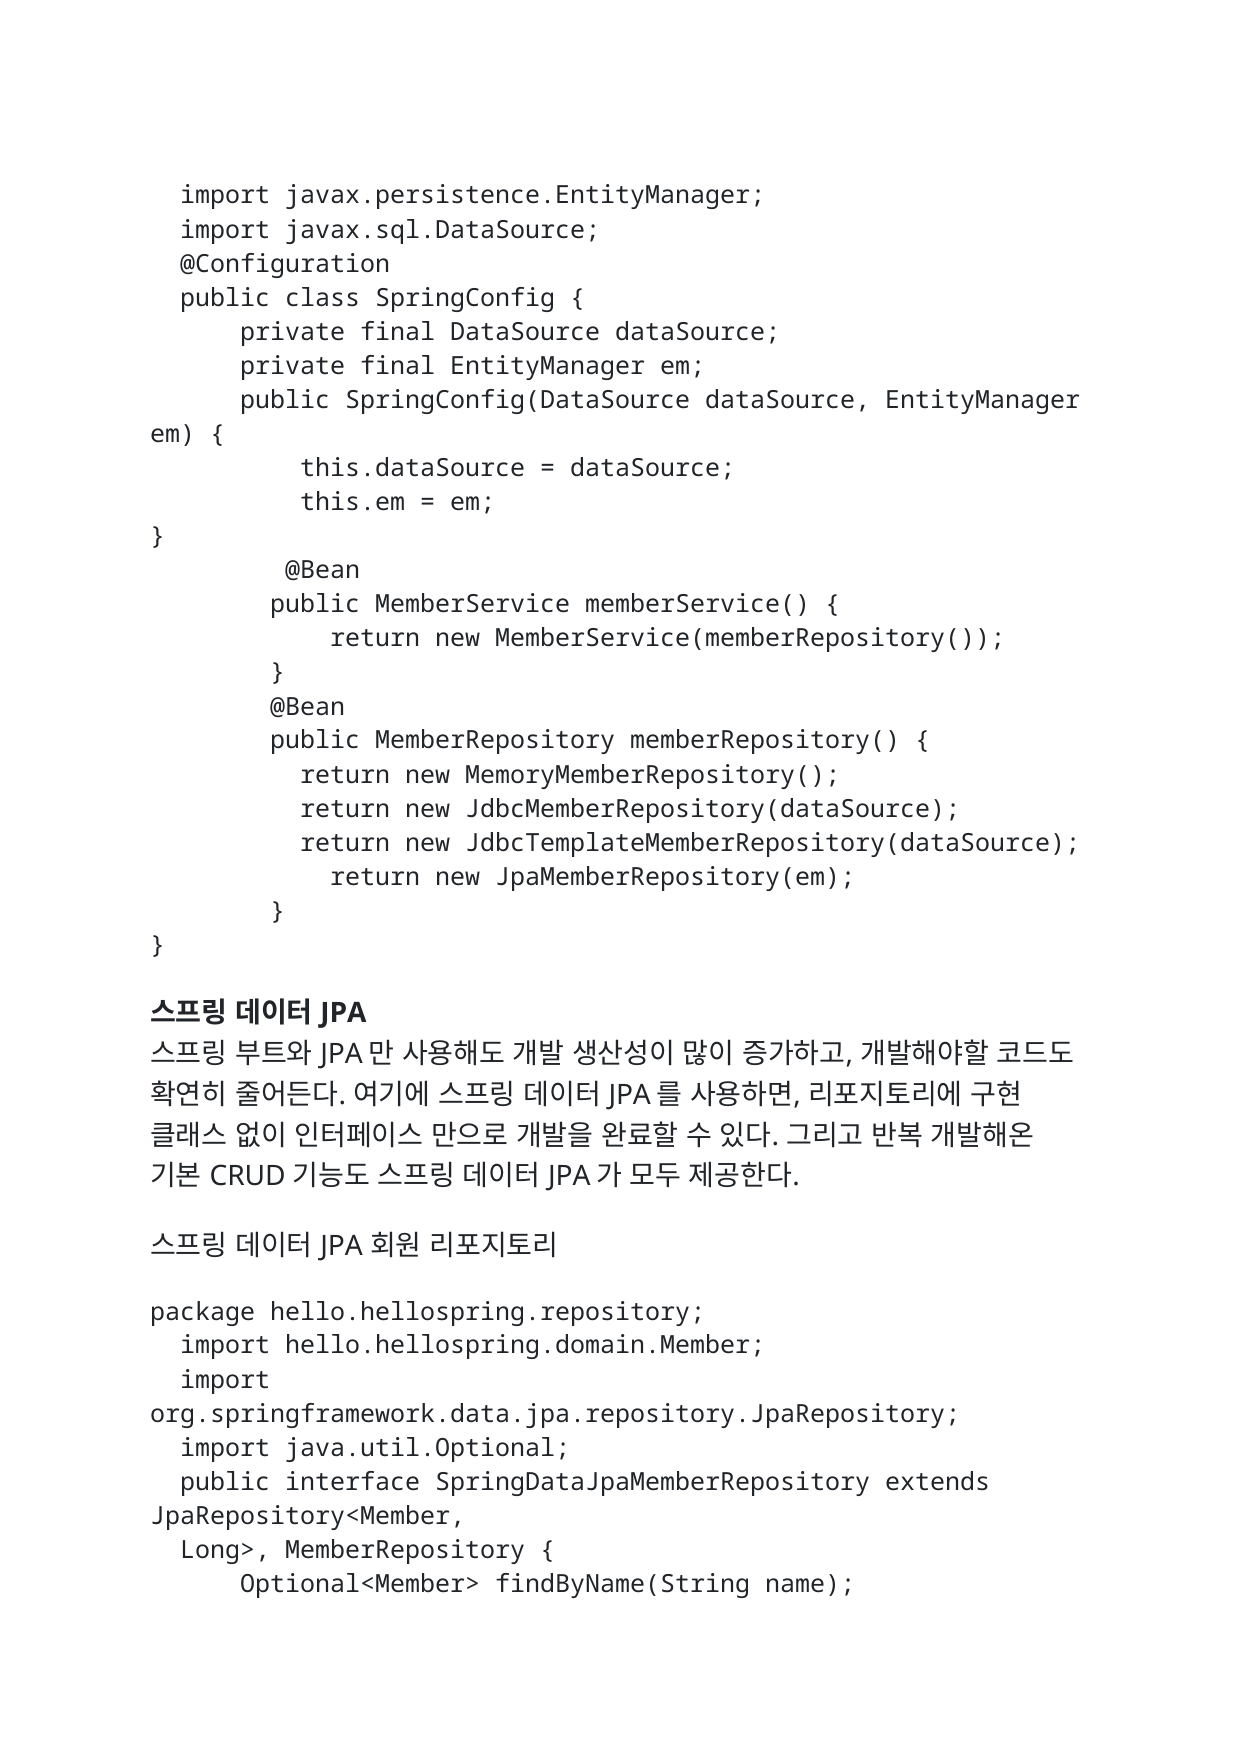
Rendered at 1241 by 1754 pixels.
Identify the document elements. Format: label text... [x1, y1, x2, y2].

text } [150, 892, 1090, 927]
text this.dataSource = dataSource; [150, 450, 1090, 484]
text 스프링 데이터 JPA 스프링 부트와 JPA만 사용해도 개발 생산성이 많이 증가하고, 개발해야할 코드도 확연히 줄어든다. 여기에 스프링 데이터 JPA를 사용하면, 리포지토리에 구현 클래스 없이 인터페이스 만으로 개발을 완료할 수 있다. 그리고 반복 개발해온 기본 CRUD 기능도 스프링 데이터 JPA가 모두 제공한다. [150, 990, 1090, 1194]
text import hello.hellospring.domain.Member; [150, 1327, 1090, 1361]
text import javax.sql.DataSource; [150, 211, 1090, 245]
text return new MemberService(memberRepository()); [150, 620, 1090, 654]
text import org.springframework.data.jpa.repository.JpaRepository; [150, 1361, 1090, 1429]
text public MemberRepository memberRepository() { [150, 722, 1090, 756]
text 스프링 데이터 JPA 회원 리포지토리 [150, 1223, 1090, 1264]
text } [150, 654, 1090, 688]
text package hello.hellospring.repository; [150, 1293, 1090, 1327]
text return new JdbcTemplateMemberRepository(dataSource); [150, 824, 1090, 858]
text return new JpaMemberRepository(em); [150, 858, 1090, 892]
text Long>, MemberRepository { [150, 1532, 1090, 1566]
text public MemberService memberService() { [150, 586, 1090, 620]
text import java.util.Optional; [150, 1429, 1090, 1463]
text Optional<Member> findByName(String name); [150, 1566, 1090, 1600]
text public SpringConfig(DataSource dataSource, EntityManager em) { [150, 382, 1090, 450]
text } [150, 927, 1090, 961]
text return new MemoryMemberRepository(); [150, 756, 1090, 790]
text private final EntityManager em; [150, 347, 1090, 382]
text @Bean [150, 552, 1090, 586]
text public class SpringConfig { [150, 279, 1090, 313]
text @Bean [150, 688, 1090, 722]
text this.em = em; [150, 484, 1090, 518]
text @Configuration [150, 245, 1090, 279]
text import javax.persistence.EntityManager; [150, 177, 1090, 211]
text } [150, 518, 1090, 552]
text private final DataSource dataSource; [150, 313, 1090, 347]
text return new JdbcMemberRepository(dataSource); [150, 790, 1090, 824]
text public interface SpringDataJpaMemberRepository extends JpaRepository<Member, [150, 1463, 1090, 1532]
